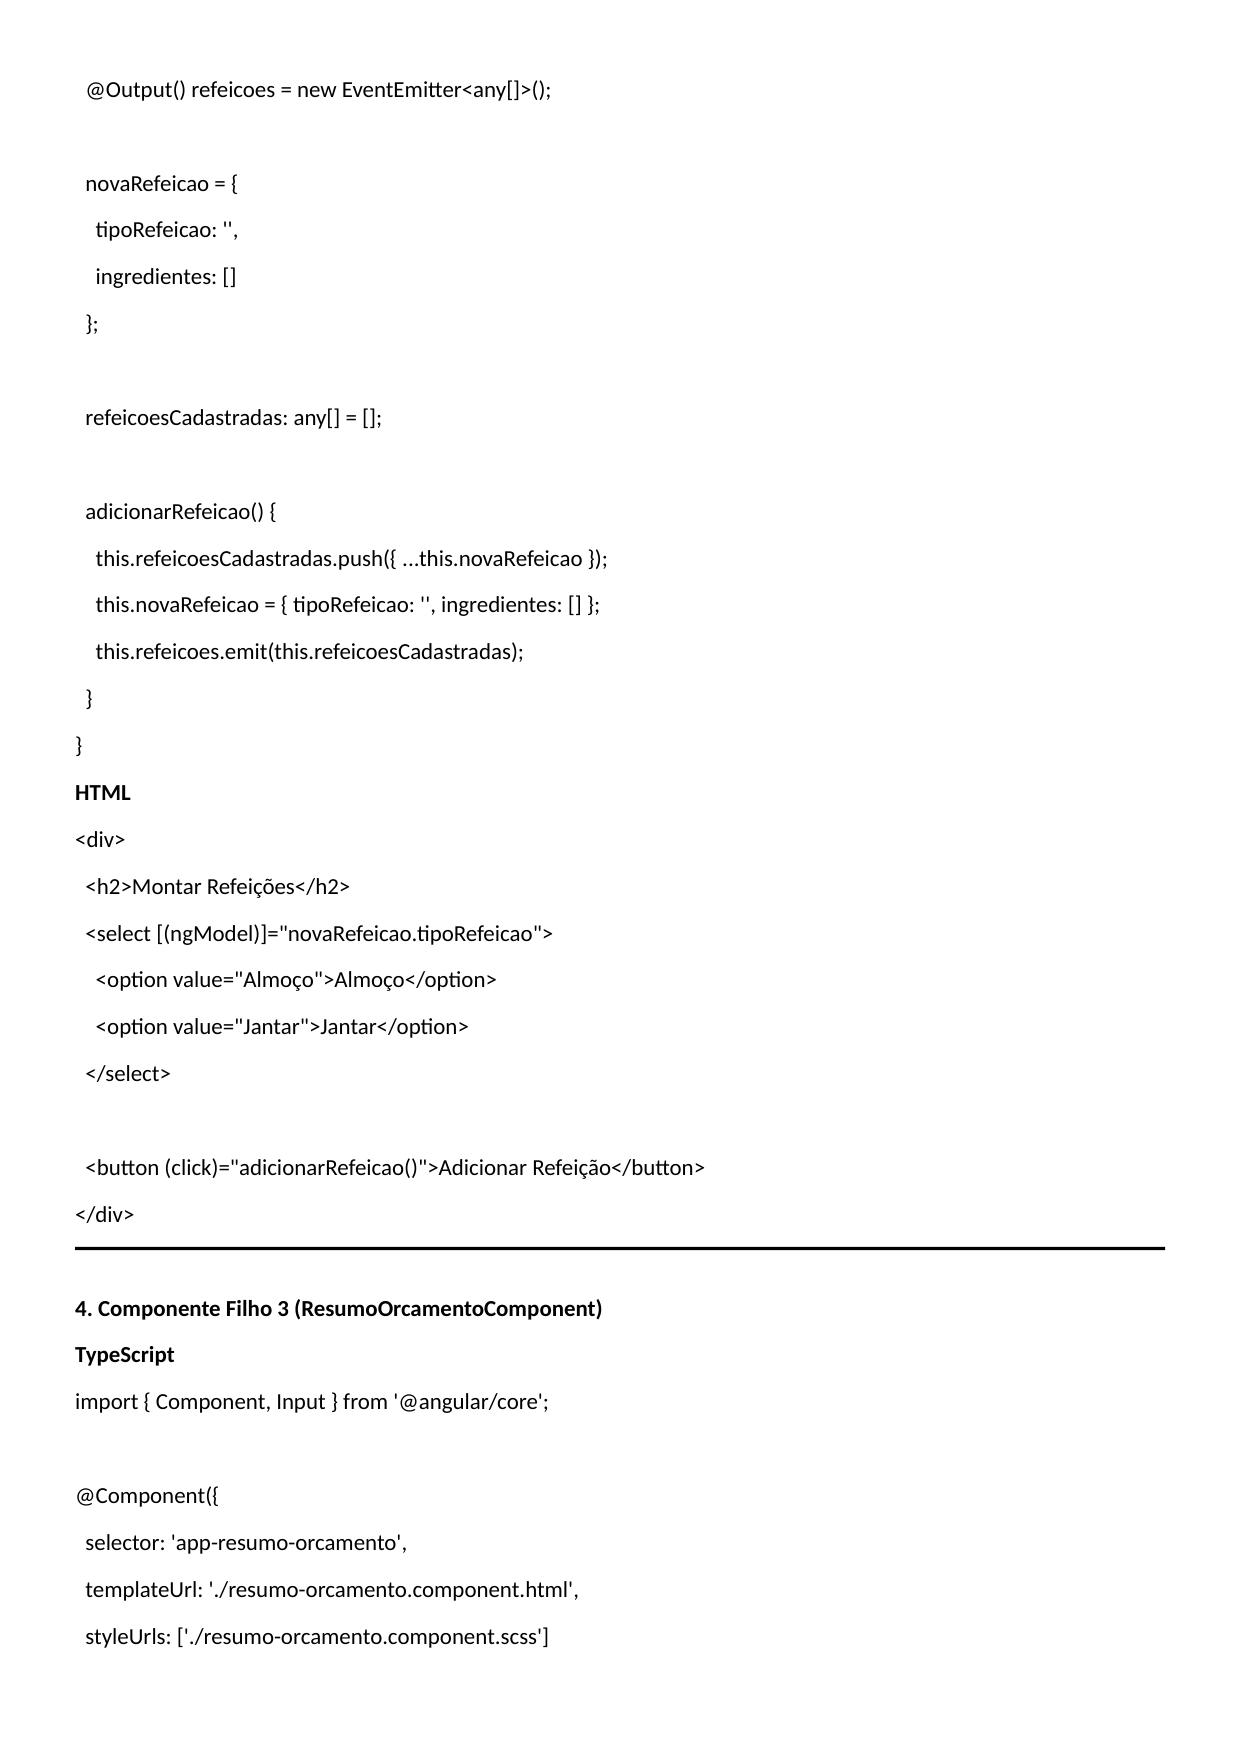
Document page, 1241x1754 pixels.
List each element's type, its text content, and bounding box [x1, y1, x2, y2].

text <button (click)="adicionarRefeicao()">Adicionar Refeição</button> [75, 1153, 1165, 1181]
text selector: 'app-resumo-orcamento', [75, 1528, 1165, 1556]
text <h2>Montar Refeições</h2> [75, 872, 1165, 900]
text tipoRefeicao: '', [75, 216, 1165, 244]
text adicionarRefeicao() { [75, 497, 1165, 525]
text this.refeicoes.emit(this.refeicoesCadastradas); [75, 637, 1165, 666]
text }; [75, 309, 1165, 337]
text @Component({ [75, 1481, 1165, 1509]
text 4. Componente Filho 3 (ResumoOrcamentoComponent) [75, 1294, 1165, 1322]
text novaRefeicao = { [75, 169, 1165, 197]
text <div> [75, 825, 1165, 853]
text <option value="Jantar">Jantar</option> [75, 1012, 1165, 1041]
text styleUrls: ['./resumo-orcamento.component.scss'] [75, 1622, 1165, 1650]
text </div> [75, 1200, 1165, 1228]
text refeicoesCadastradas: any[] = []; [75, 403, 1165, 431]
text ingredientes: [] [75, 262, 1165, 291]
text } [75, 731, 1165, 759]
text this.refeicoesCadastradas.push({ ...this.novaRefeicao }); [75, 544, 1165, 572]
text @Output() refeicoes = new EventEmitter<any[]>(); [75, 75, 1165, 103]
text templateUrl: './resumo-orcamento.component.html', [75, 1575, 1165, 1603]
text TypeScript [75, 1341, 1165, 1369]
text HTML [75, 778, 1165, 806]
text this.novaRefeicao = { tipoRefeicao: '', ingredientes: [] }; [75, 591, 1165, 619]
text } [75, 684, 1165, 712]
text <option value="Almoço">Almoço</option> [75, 966, 1165, 994]
text import { Component, Input } from '@angular/core'; [75, 1387, 1165, 1416]
text </select> [75, 1059, 1165, 1087]
text <select [(ngModel)]="novaRefeicao.tipoRefeicao"> [75, 919, 1165, 947]
